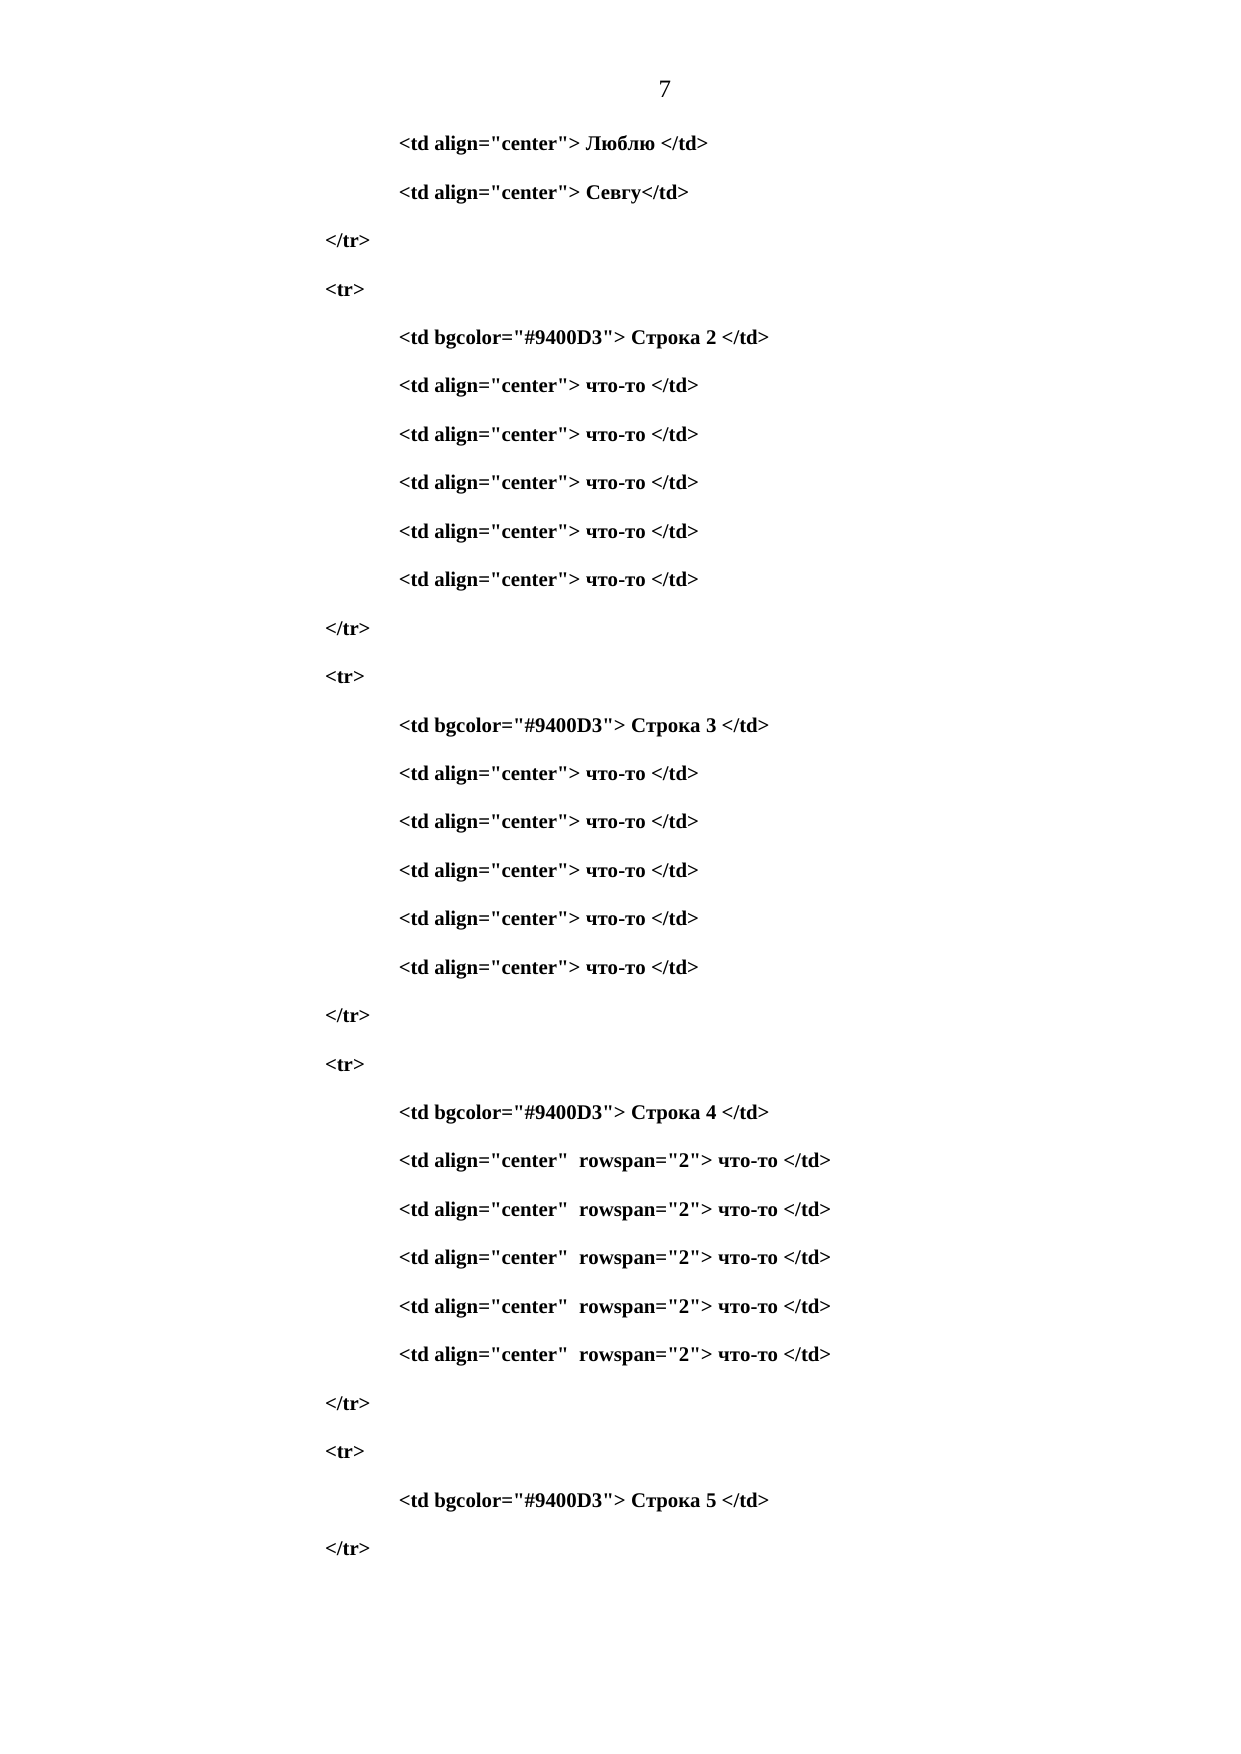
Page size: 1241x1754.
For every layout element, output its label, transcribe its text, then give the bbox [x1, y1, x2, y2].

text <td align="center"> что-то </td> [177, 422, 1152, 446]
text <td align="center" rowspan="2"> что-то </td> [177, 1197, 1152, 1221]
text </tr> [177, 616, 1152, 640]
text <td align="center"> что-то </td> [177, 567, 1152, 591]
text <td align="center"> Люблю </td> [177, 131, 1152, 155]
text <tr> [177, 1439, 1152, 1463]
text <td bgcolor="#9400D3"> Строка 4 </td> [177, 1100, 1152, 1124]
text </tr> [177, 1391, 1152, 1415]
text </tr> [177, 1536, 1152, 1560]
text <td align="center"> что-то </td> [177, 858, 1152, 882]
text <td align="center" rowspan="2"> что-то </td> [177, 1148, 1152, 1172]
text <td bgcolor="#9400D3"> Строка 5 </td> [177, 1487, 1152, 1512]
text </tr> [177, 1003, 1152, 1027]
text <td align="center" rowspan="2"> что-то </td> [177, 1294, 1152, 1318]
text <td align="center"> что-то </td> [177, 906, 1152, 930]
text <tr> [177, 664, 1152, 688]
text <tr> [177, 277, 1152, 301]
text <td align="center"> что-то </td> [177, 373, 1152, 397]
text <td align="center"> что-то </td> [177, 470, 1152, 494]
text <td align="center" rowspan="2"> что-то </td> [177, 1245, 1152, 1269]
text <td align="center"> что-то </td> [177, 761, 1152, 785]
text <td align="center"> что-то </td> [177, 809, 1152, 833]
text <td align="center"> Севгу</td> [177, 180, 1152, 204]
text <tr> [177, 1052, 1152, 1076]
text <td align="center" rowspan="2"> что-то </td> [177, 1342, 1152, 1366]
text </tr> [177, 228, 1152, 252]
text <td bgcolor="#9400D3"> Строка 3 </td> [177, 712, 1152, 737]
text <td align="center"> что-то </td> [177, 955, 1152, 979]
text <td align="center"> что-то </td> [177, 519, 1152, 543]
text <td bgcolor="#9400D3"> Строка 2 </td> [177, 325, 1152, 349]
